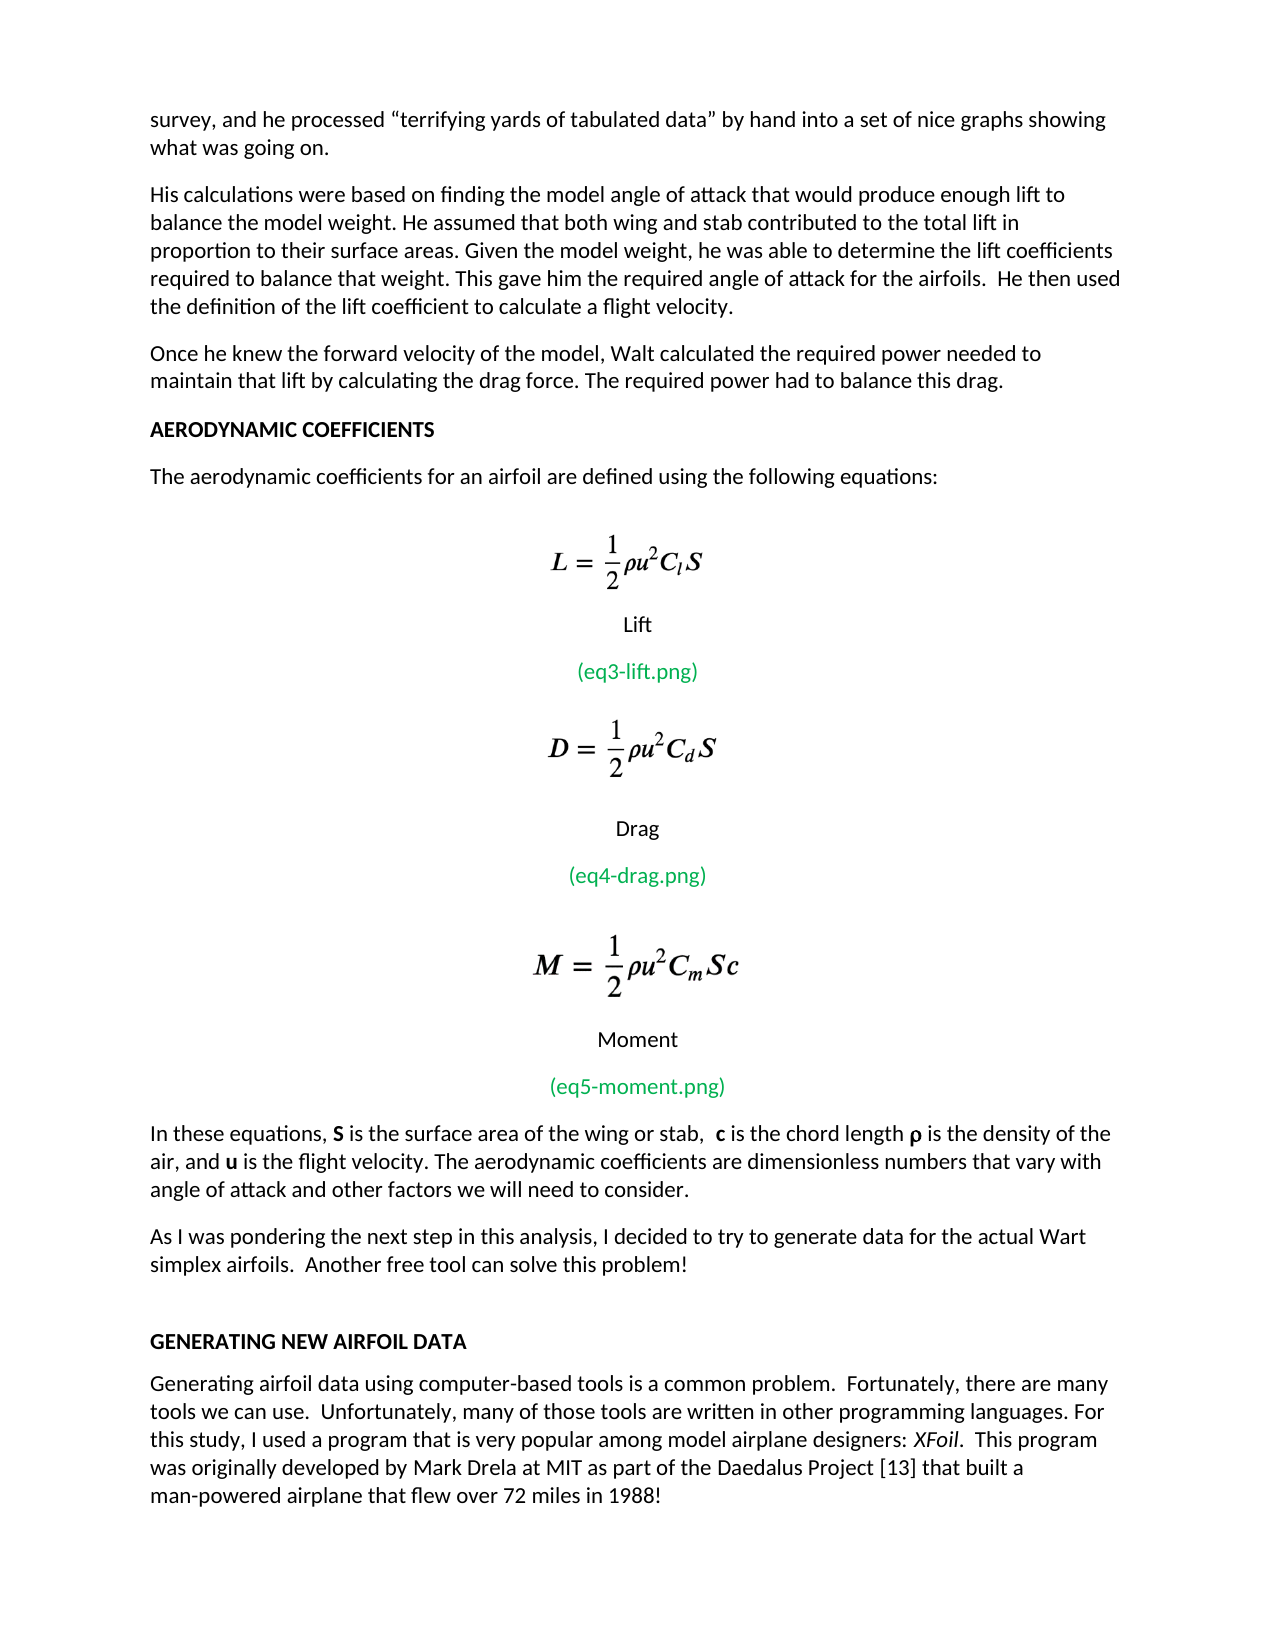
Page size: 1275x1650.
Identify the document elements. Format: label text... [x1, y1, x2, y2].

text In these equations, S is the surface area of the wing or stab, c is the chord length is the density of the air, and u is the flight velocity. The aerodynamic coefficients are dimensionless numbers that vary with angle of attack and other factors we will need to consider. [150, 1119, 1125, 1203]
picture [508, 908, 767, 1007]
subtitle GENERATING NEW AIRFOIL DATA [150, 1327, 1125, 1355]
picture [529, 509, 746, 592]
text As I was pondering the next step in this analysis, I decided to try to generate data for the actual Wart simplex airfoils. Another free tool can solve this problem! [150, 1222, 1125, 1278]
text His calculations were based on finding the model angle of attack that would produce enough lift to balance the model weight. He assumed that both wing and stab contributed to the total lift in proportion to their surface areas. Given the model weight, he was able to determine the lift coefficients required to balance that weight. This gave him the required angle of attack for the airfoils. He then used the definition of the lift coefficient to calculate a flight velocity. [150, 180, 1125, 320]
text Moment [150, 1026, 1125, 1054]
subtitle AERODYNAMIC COEFFICIENTS [150, 416, 1125, 443]
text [150, 105, 1125, 161]
text Generating airfoil data using computer-based tools is a common problem. Fortunately, there are many tools we can use. Unfortunately, many of those tools are written in other programming languages. For this study, I used a program that is very popular among model airplane designers: XFoil. This program was originally developed by Mark Drela at MIT as part of the Daedalus Project that built a [150, 1369, 1125, 1481]
text (eq3-lift.png) [150, 657, 1125, 685]
text Lift [150, 610, 1125, 638]
text man-powered airplane that flew over 72 miles in 1988! [150, 1481, 1125, 1509]
text The aerodynamic coefficients for an airfoil are defined using the following equations: [150, 462, 1125, 490]
text (eq4-drag.png) [150, 861, 1125, 889]
text Drag [150, 814, 1125, 842]
text (eq5-moment.png) [150, 1072, 1125, 1100]
picture [535, 703, 740, 796]
text Once he knew the forward velocity of the model, Walt calculated the required power needed to maintain that lift by calculating the drag force. The required power had to balance this drag. [150, 339, 1125, 395]
